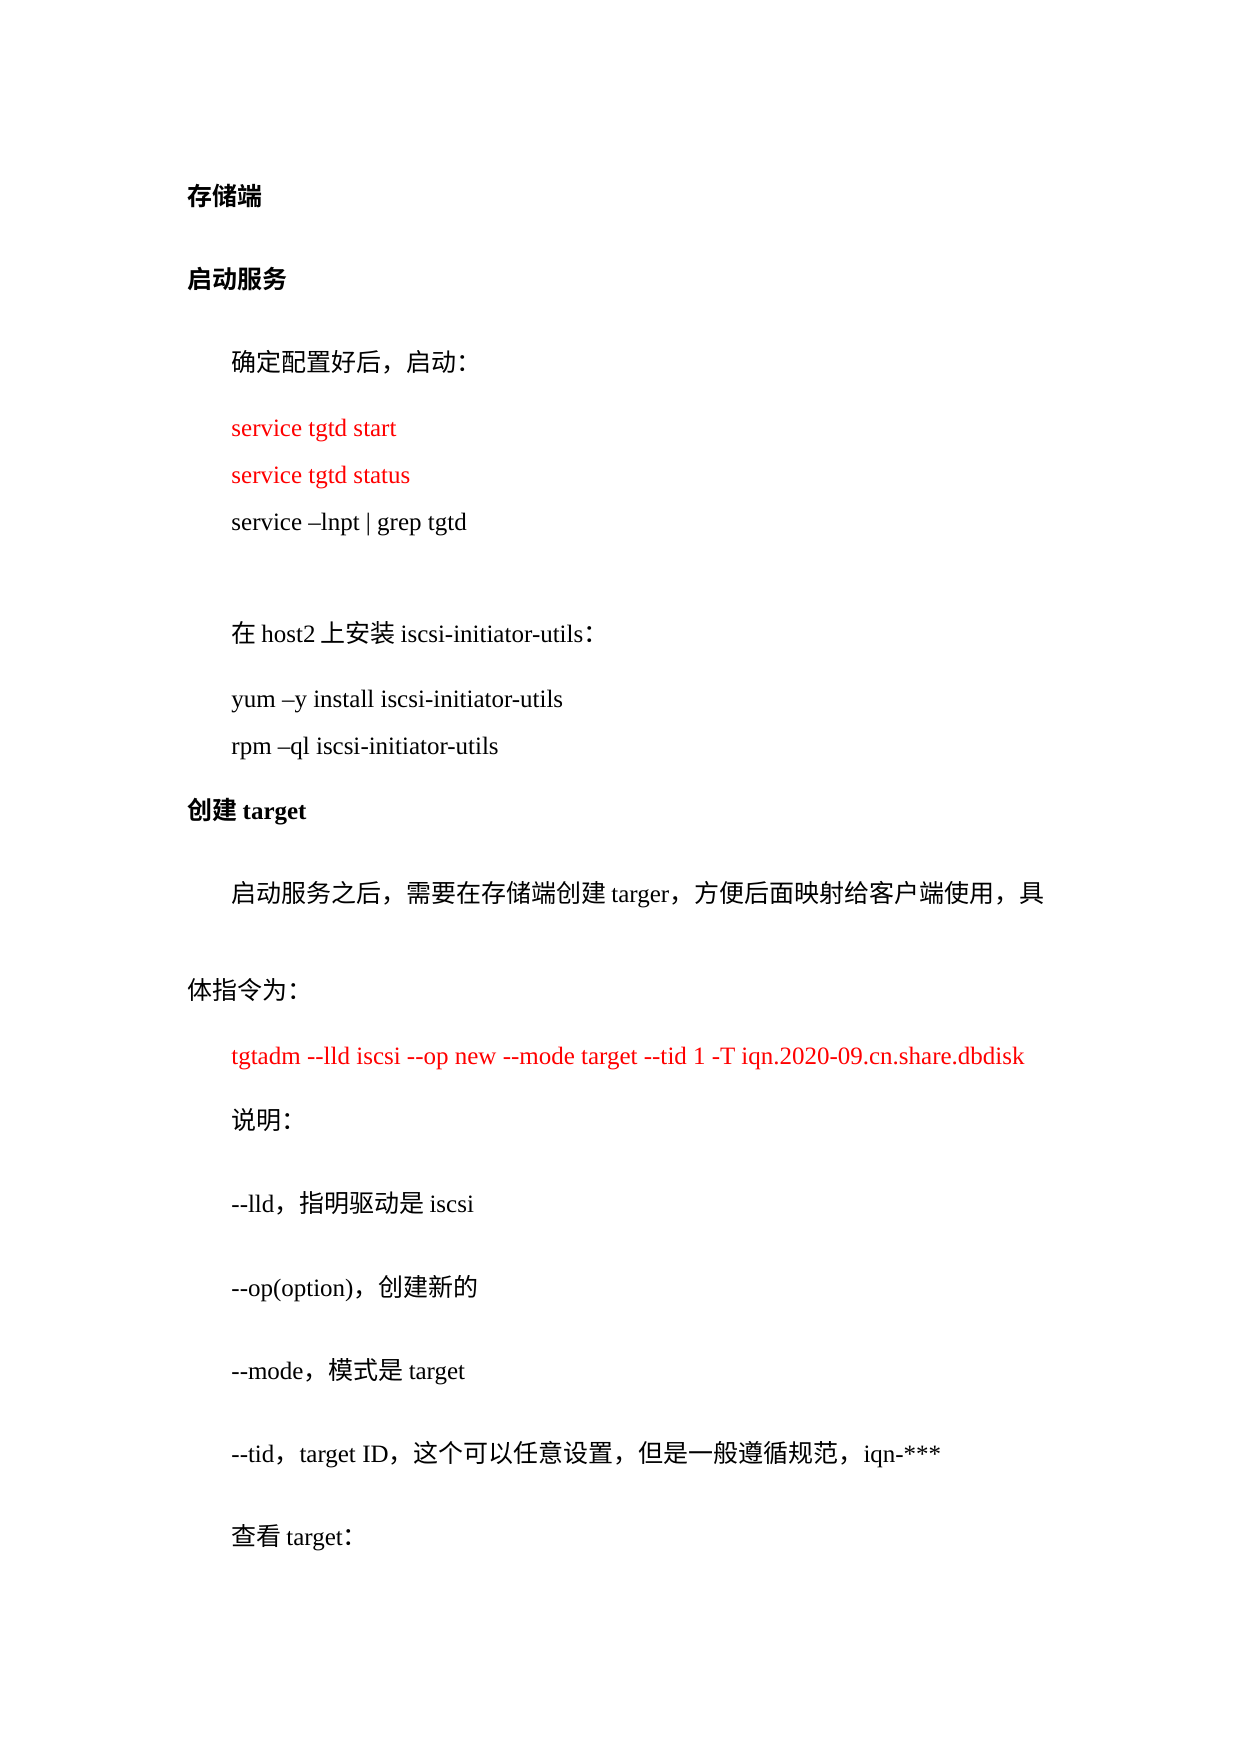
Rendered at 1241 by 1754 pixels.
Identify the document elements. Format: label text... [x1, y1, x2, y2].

text 说明： [187, 1086, 1053, 1151]
text service tgtd status [187, 458, 1053, 491]
text rpm –ql iscsi-initiator-utils [187, 729, 1053, 761]
text --mode，模式是target [187, 1336, 1053, 1401]
text --lld，指明驱动是iscsi [187, 1169, 1053, 1234]
subtitle 创建target [187, 776, 1053, 841]
text --tid，target ID，这个可以任意设置，但是一般遵循规范，iqn-*** [187, 1419, 1053, 1484]
text yum –y install iscsi-initiator-utils [187, 682, 1053, 714]
text service tgtd start [187, 411, 1053, 444]
text service –lnpt | grep tgtd [187, 505, 1053, 538]
text 在host2上安装iscsi-initiator-utils： [187, 599, 1053, 664]
subtitle 启动服务 [187, 245, 1053, 310]
subtitle 存储端 [187, 162, 1053, 227]
text 查看target： [187, 1502, 1053, 1567]
text tgtadm --lld iscsi --op new --mode target --tid 1 -T iqn.2020-09.cn.share.dbdisk [187, 1039, 1053, 1072]
text 启动服务之后，需要在存储端创建targer，方便后面映射给客户端使用，具体指令为： [187, 859, 1053, 1021]
text --op(option)，创建新的 [187, 1253, 1053, 1318]
text 确定配置好后，启动： [187, 328, 1053, 393]
